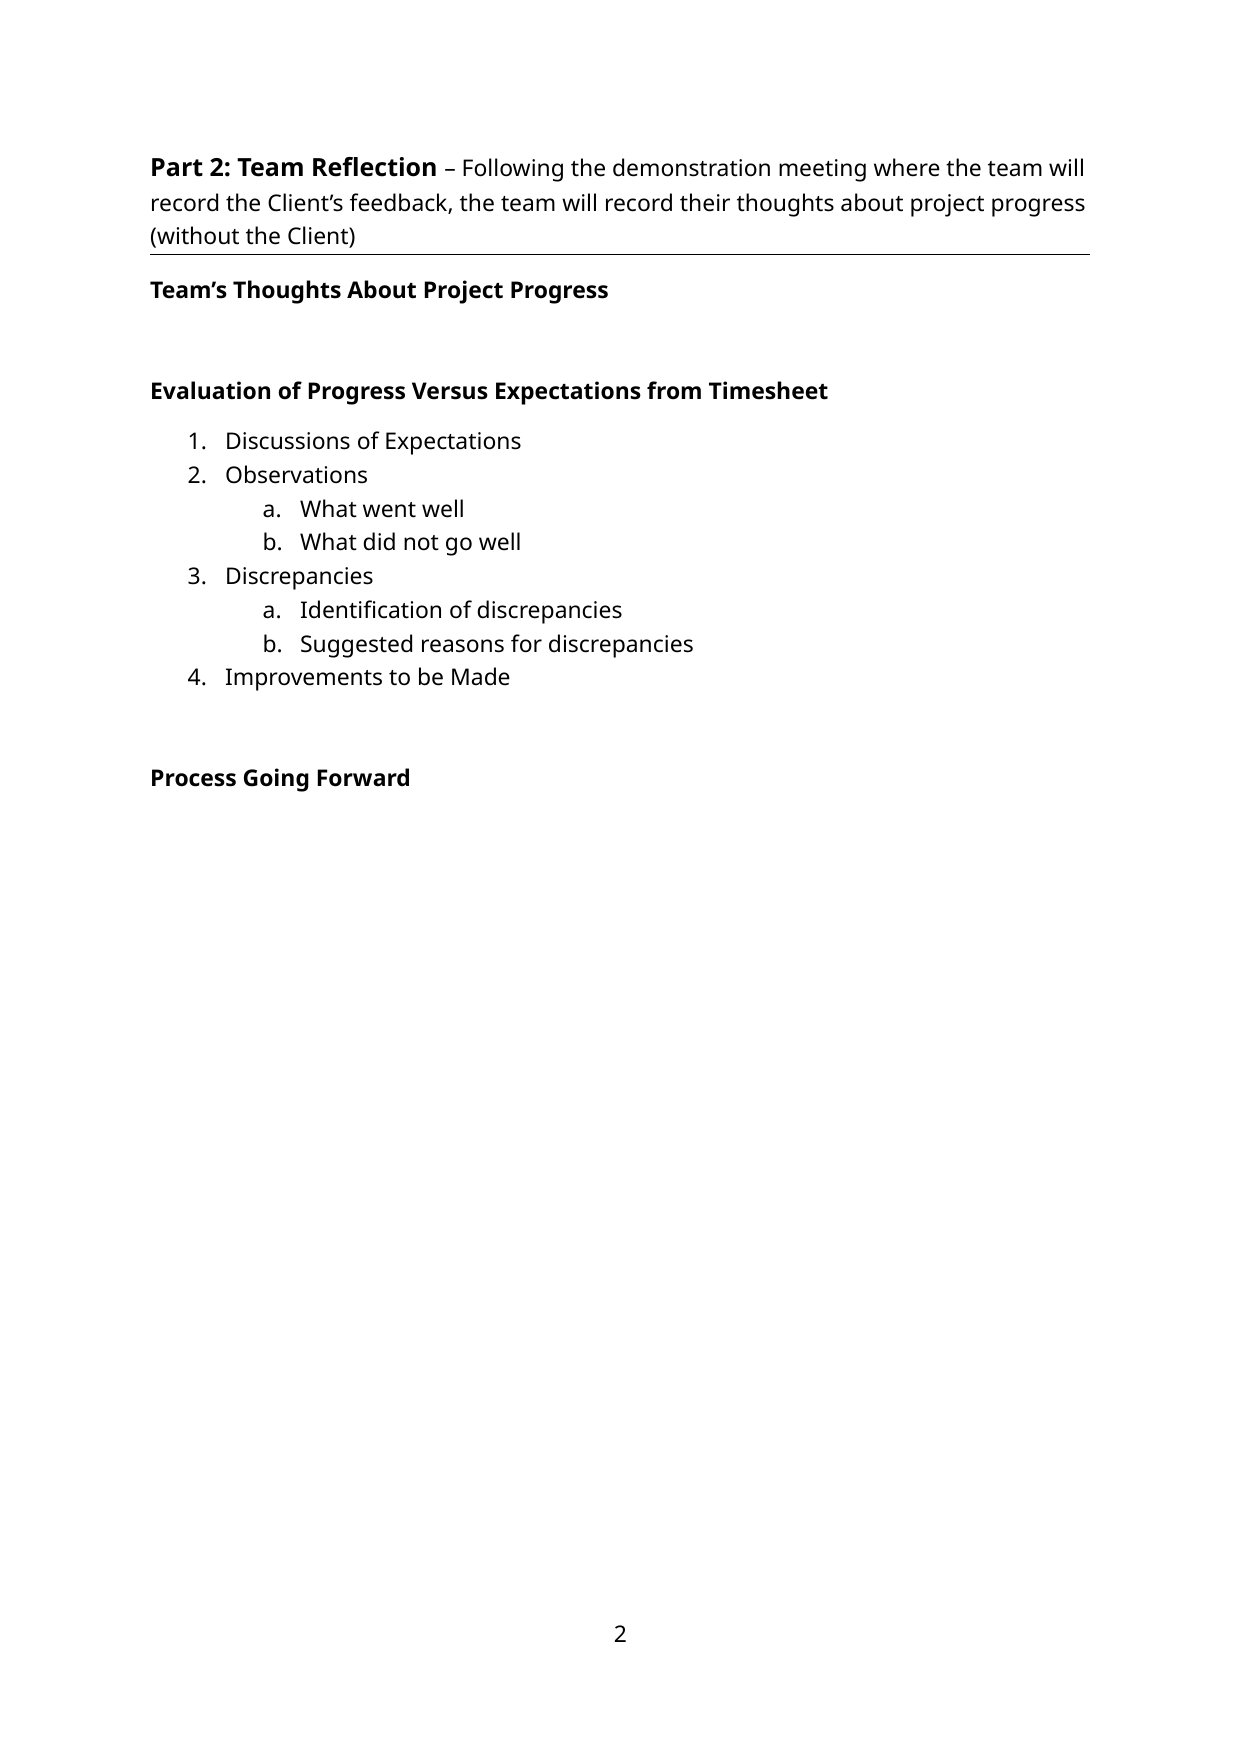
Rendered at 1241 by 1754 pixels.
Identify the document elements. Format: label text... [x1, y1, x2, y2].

text Team’s Thoughts About Project Progress [150, 274, 1090, 305]
text Evaluation of Progress Versus Expectations from Timesheet [150, 375, 1090, 406]
list Observations [187, 459, 1090, 490]
list What did not go well [262, 526, 1090, 558]
list Identification of discrepancies [262, 594, 1090, 625]
list Suggested reasons for discrepancies [262, 628, 1090, 659]
list Improvements to be Made [187, 661, 1090, 693]
text Part 2: Team Reflection – Following the demonstration meeting where the team will record the Client’s feedback, the team will record their thoughts about project progress (without the Client) [150, 150, 1090, 254]
list Discrepancies [187, 560, 1090, 591]
list What went well [262, 493, 1090, 524]
text Process Going Forward [150, 762, 1090, 793]
list Discussions of Expectations [187, 425, 1090, 456]
